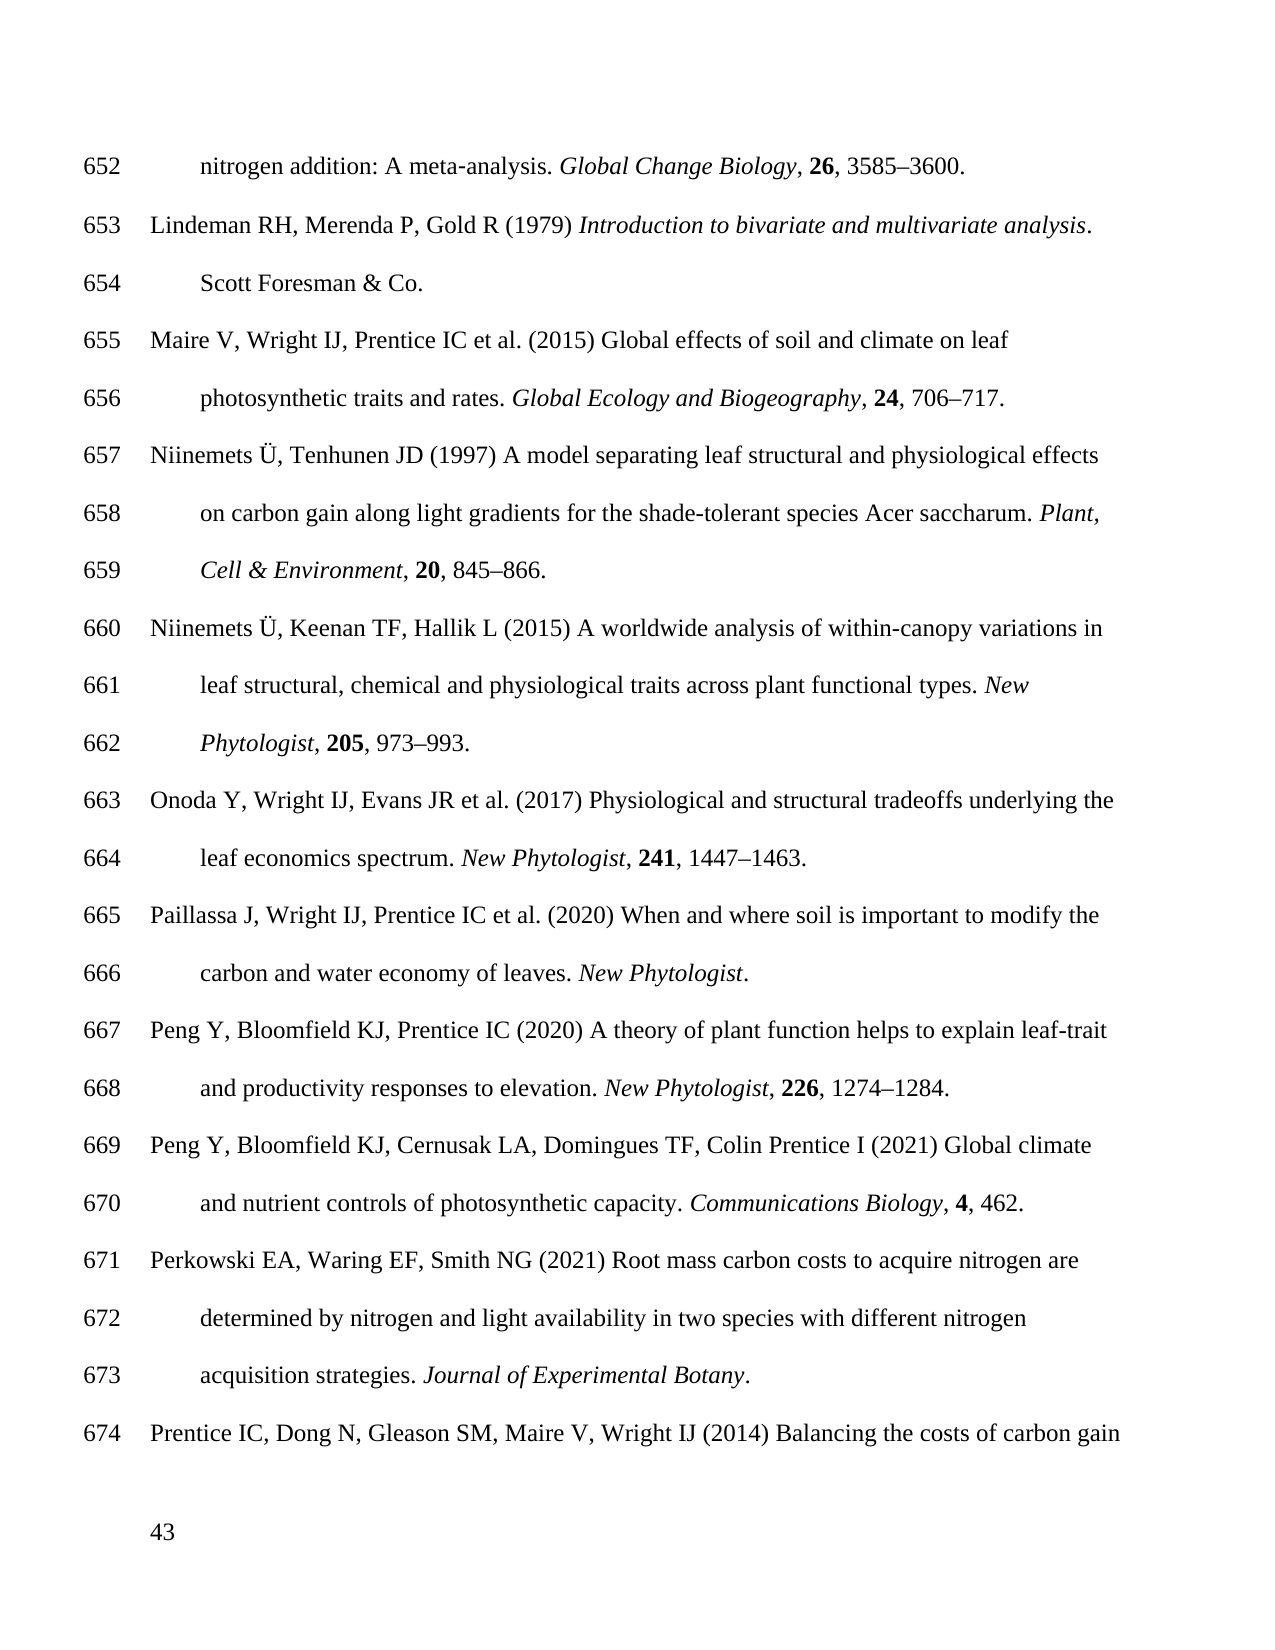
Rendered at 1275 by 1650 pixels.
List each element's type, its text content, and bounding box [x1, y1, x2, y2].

text Lindeman RH, Merenda P, Gold R (1979) Introduction to bivariate and multivariate analysis. Scott Foresman & Co. [150, 210, 1125, 297]
text Peng Y, Bloomfield KJ, Cernusak LA, Domingues TF, Colin Prentice I (2021) Global climate and nutrient controls of photosynthetic capacity. Communications Biology, 4, 462. [150, 1130, 1125, 1217]
text Onoda Y, Wright IJ, Evans JR et al. (2017) Physiological and structural tradeoffs underlying the leaf economics spectrum. New Phytologist, 241, 1447–1463. [150, 785, 1125, 872]
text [150, 1418, 1125, 1447]
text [150, 150, 1125, 180]
text Peng Y, Bloomfield KJ, Prentice IC (2020) A theory of plant function helps to explain leaf-trait and productivity responses to elevation. New Phytologist, 226, 1274–1284. [150, 1015, 1125, 1102]
text Niinemets Ü, Keenan TF, Hallik L (2015) A worldwide analysis of within-canopy variations in leaf structural, chemical and physiological traits across plant functional types. New Phytologist, 205, 973–993. [150, 613, 1125, 757]
text Perkowski EA, Waring EF, Smith NG (2021) Root mass carbon costs to acquire nitrogen are determined by nitrogen and light availability in two species with different nitrogen acquisition strategies. Journal of Experimental Botany. [150, 1245, 1125, 1389]
text Maire V, Wright IJ, Prentice IC et al. (2015) Global effects of soil and climate on leaf photosynthetic traits and rates. Global Ecology and Biogeography, 24, 706–717. [150, 325, 1125, 412]
text Paillassa J, Wright IJ, Prentice IC et al. (2020) When and where soil is important to modify the carbon and water economy of leaves. New Phytologist. [150, 900, 1125, 987]
text Niinemets Ü, Tenhunen JD (1997) A model separating leaf structural and physiological effects on carbon gain along light gradients for the shade-tolerant species Acer saccharum. Plant, Cell & Environment, 20, 845–866. [150, 440, 1125, 584]
